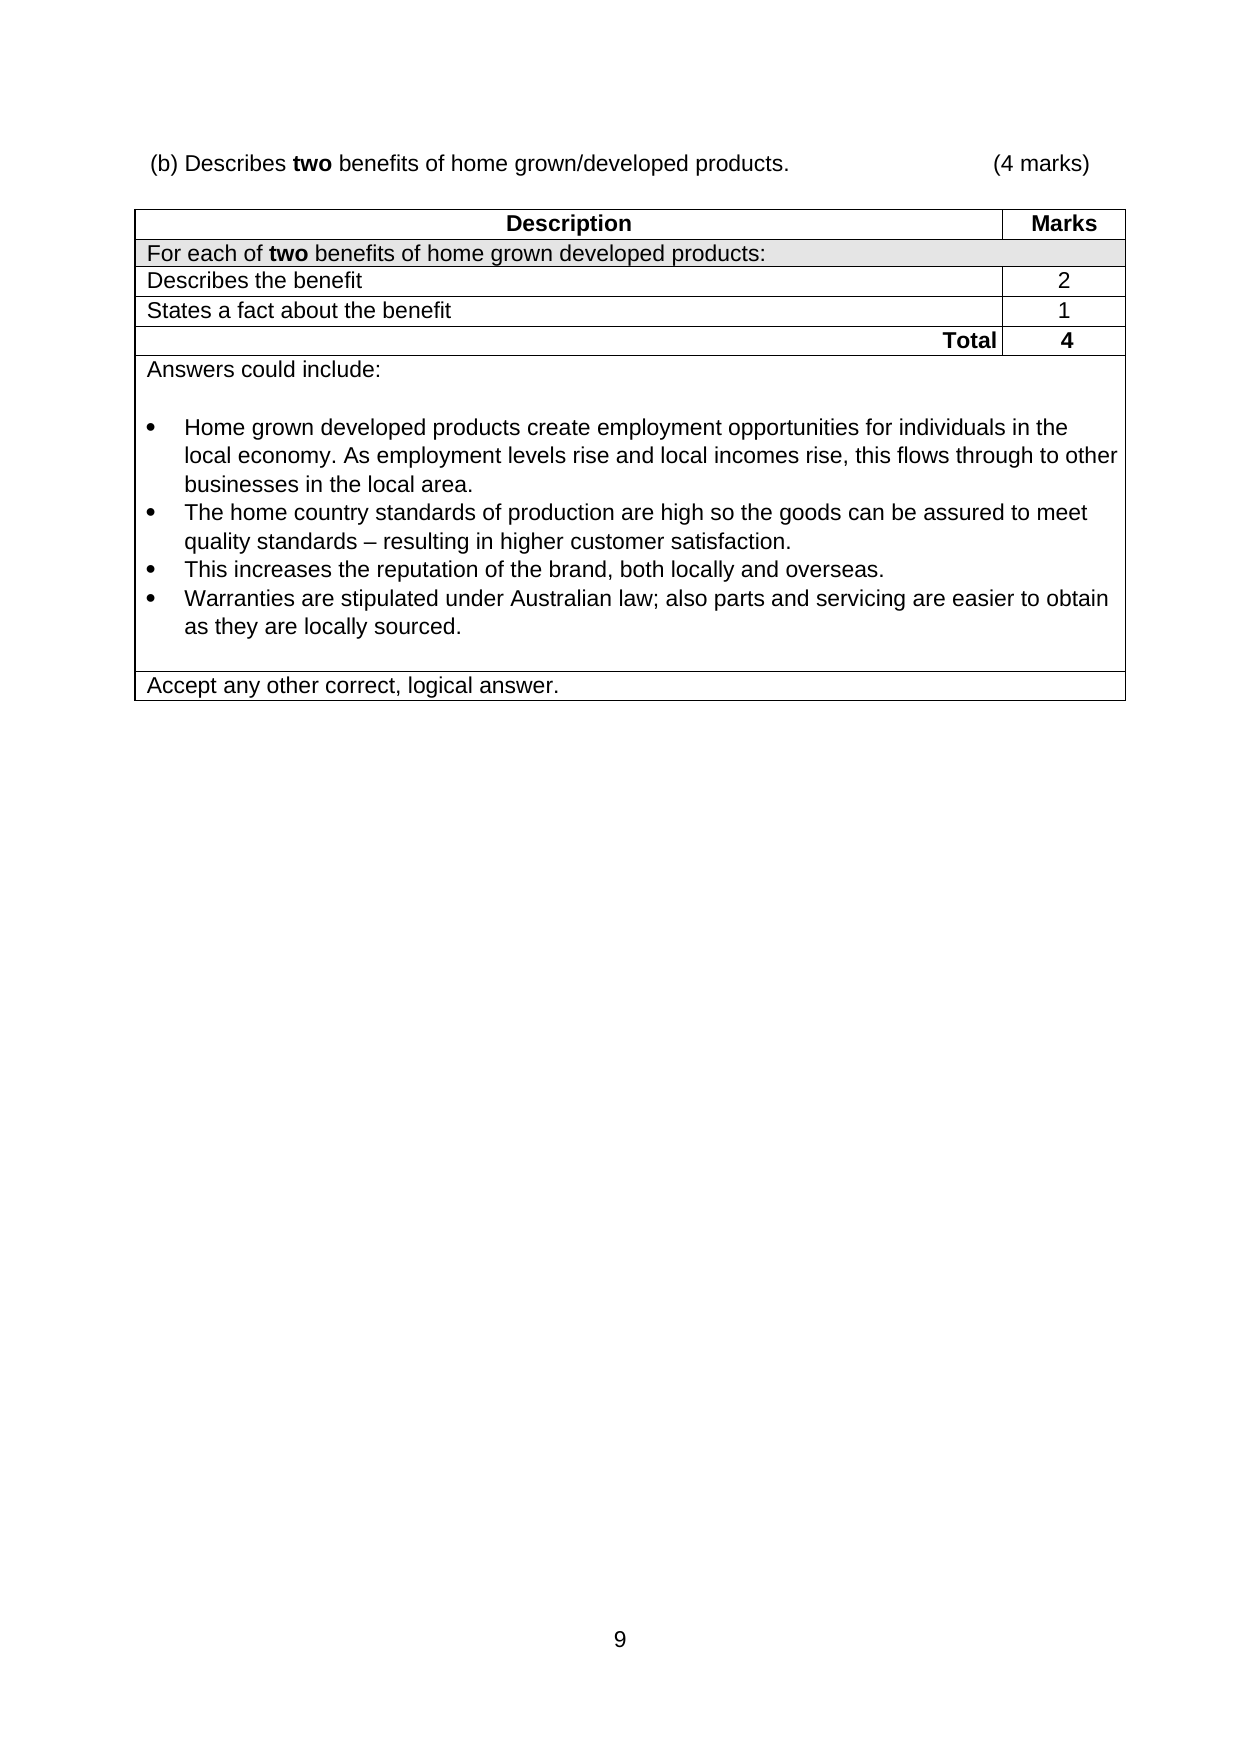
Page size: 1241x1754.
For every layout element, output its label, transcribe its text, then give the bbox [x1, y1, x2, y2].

subtitle (b) Describes two benefits of home grown/developed products. (4 marks) [150, 150, 1090, 176]
table_cell Answers could include: Home grown developed products create employment opportunities for individuals in the local economy. As employment levels rise and local incomes rise, this flows through to other businesses in the local area. The home country standards of production are high so the goods can be assured to meet quality standards – resulting in higher customer satisfaction. This increases the reputation of the brand, both locally and overseas. Warranties are stipulated under Australian law; also parts and servicing are easier to obtain as they are locally sourced. [136, 356, 1125, 671]
table_cell 1 [1003, 297, 1125, 326]
table_cell 4 [1003, 327, 1125, 355]
table_header Marks [1003, 210, 1125, 239]
table_cell For each of two benefits of home grown developed products: [136, 240, 1125, 266]
table_cell Describes the benefit [136, 267, 1002, 296]
table_cell 2 [1003, 267, 1125, 296]
table_cell Total [136, 327, 1002, 355]
table_cell States a fact about the benefit [136, 297, 1002, 326]
table_header Description [136, 210, 1002, 239]
table_cell Accept any other correct, logical answer. [136, 672, 1125, 700]
